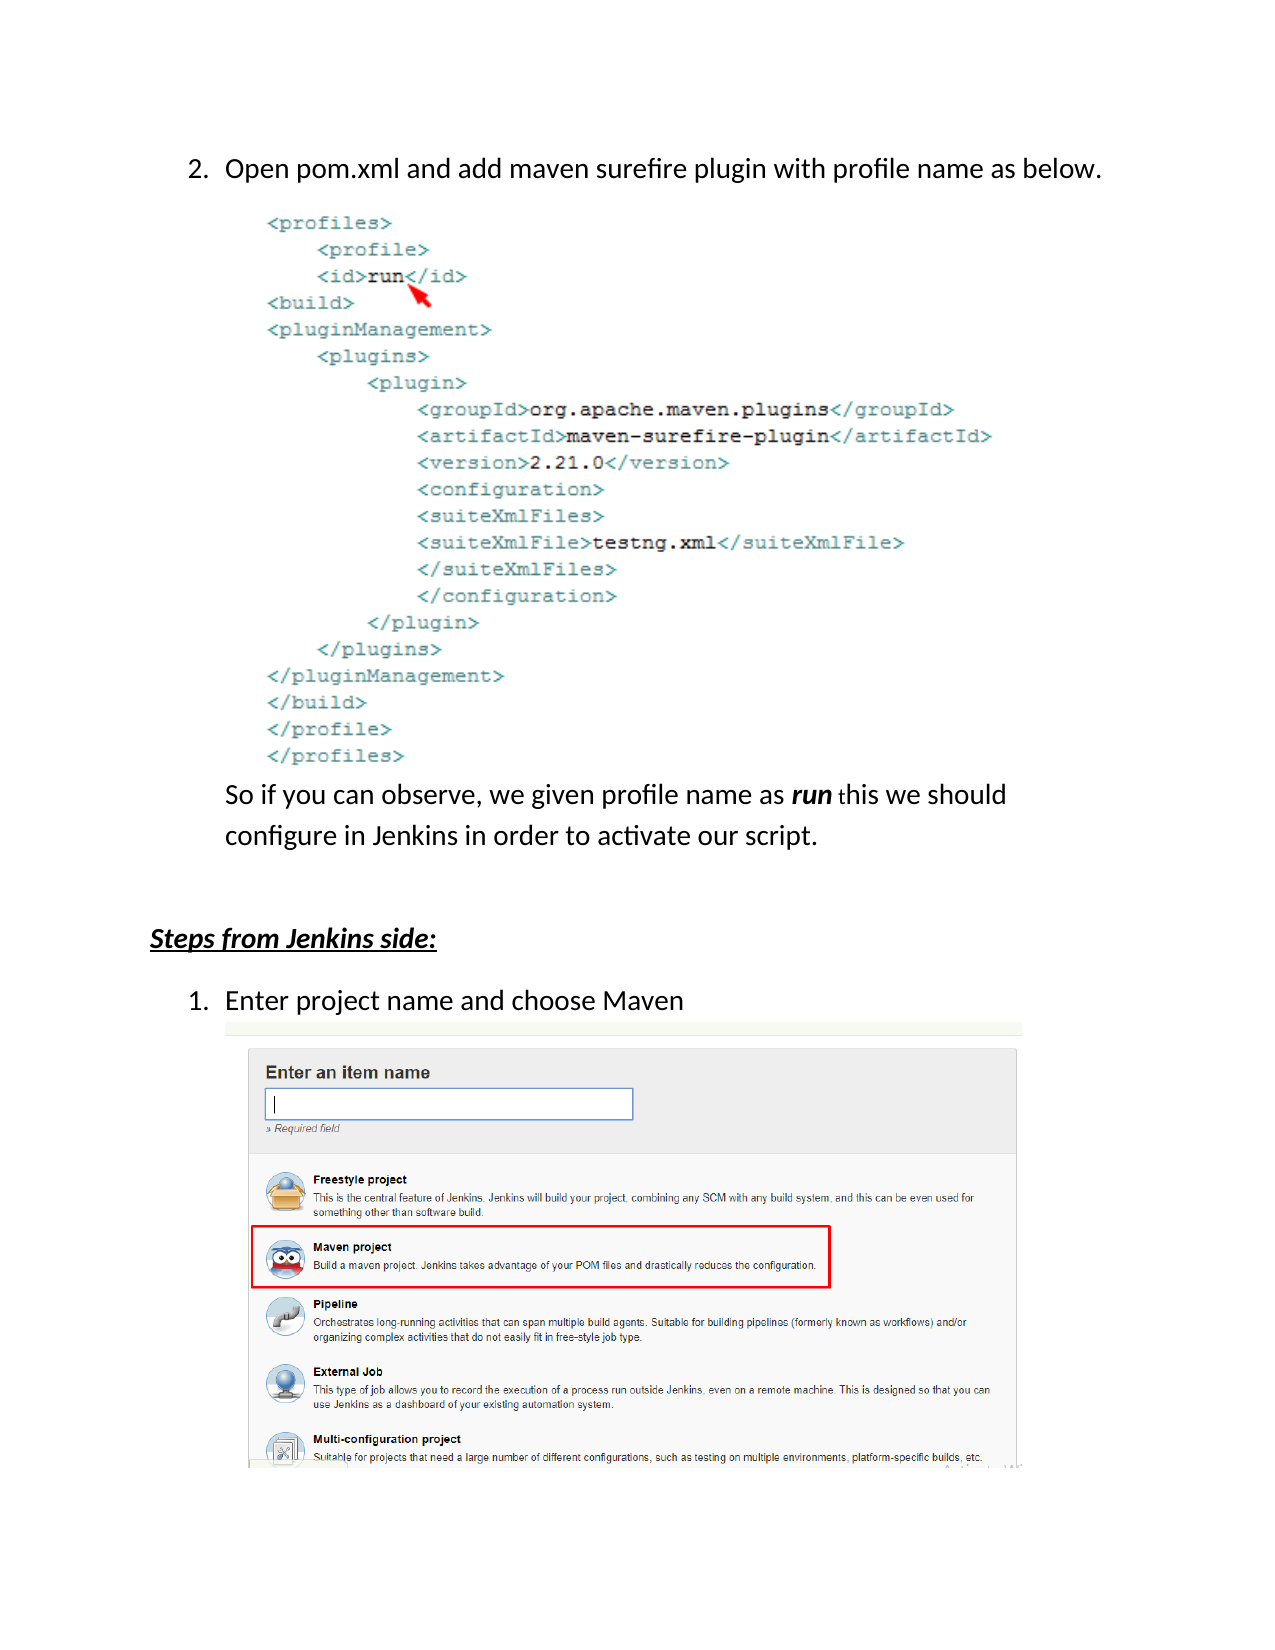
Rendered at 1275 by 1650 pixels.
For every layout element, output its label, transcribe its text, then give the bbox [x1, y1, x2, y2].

list So if you can observe, we given profile name as run this we should configure in Jenkins in order to activate our script. [225, 776, 1125, 853]
list Open pom.xml and add maven surefire plugin with profile name as below. [187, 150, 1125, 186]
list Enter project name and choose Maven [187, 982, 1125, 1017]
picture [225, 191, 1111, 773]
picture [225, 1022, 1023, 1468]
text Steps from Jenkins side: [150, 920, 1125, 956]
